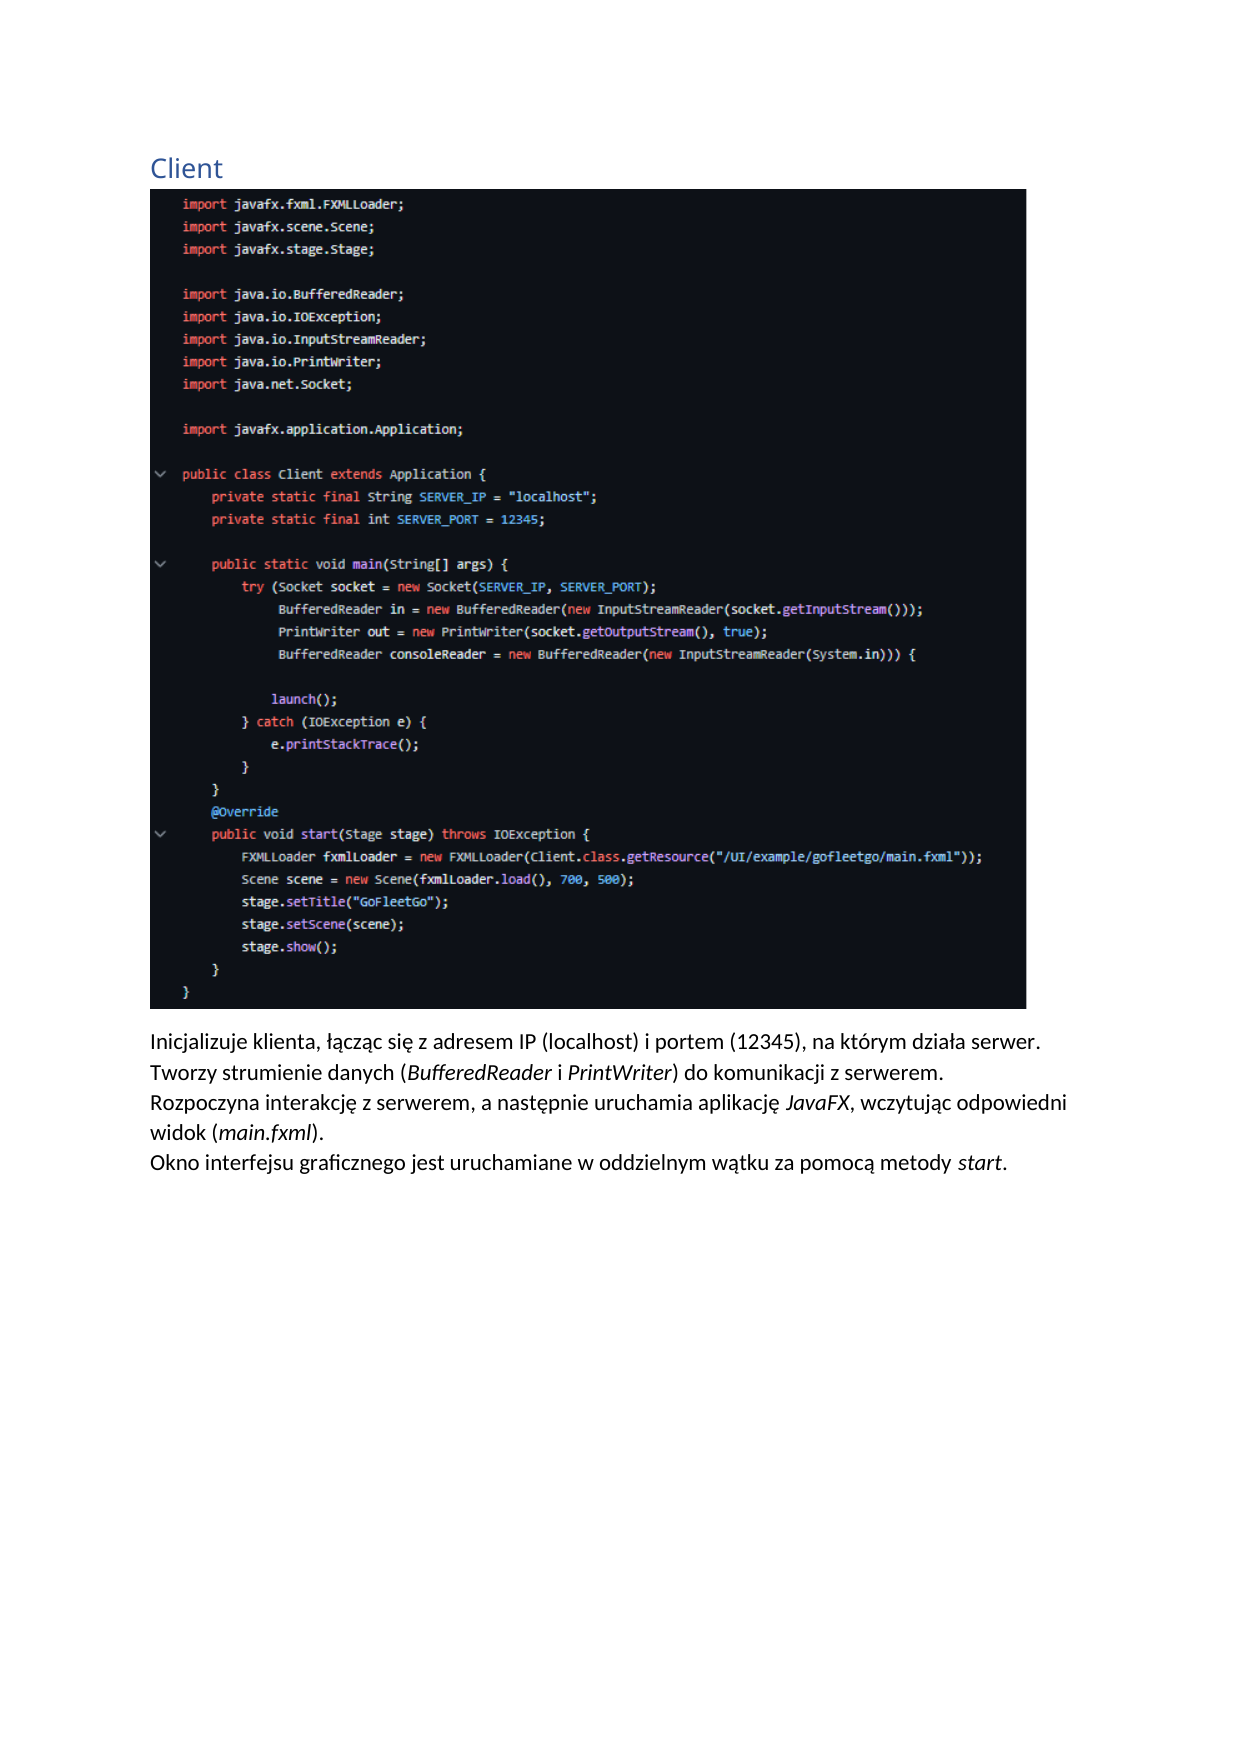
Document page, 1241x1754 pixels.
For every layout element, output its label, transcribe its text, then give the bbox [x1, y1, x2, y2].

subtitle Client [150, 150, 1090, 187]
picture [150, 189, 1027, 1009]
text Inicjalizuje klienta, łącząc się z adresem IP (localhost) i portem (12345), na którym działa serwer. Tworzy strumienie danych (BufferedReader i PrintWriter) do komunikacji z serwerem. Rozpoczyna interakcję z serwerem, a następnie uruchamia aplikację JavaFX, wczytując odpowiedni widok (main.fxml). Okno interfejsu graficznego jest uruchamiane w oddzielnym wątku za pomocą metody start. [150, 1027, 1090, 1176]
